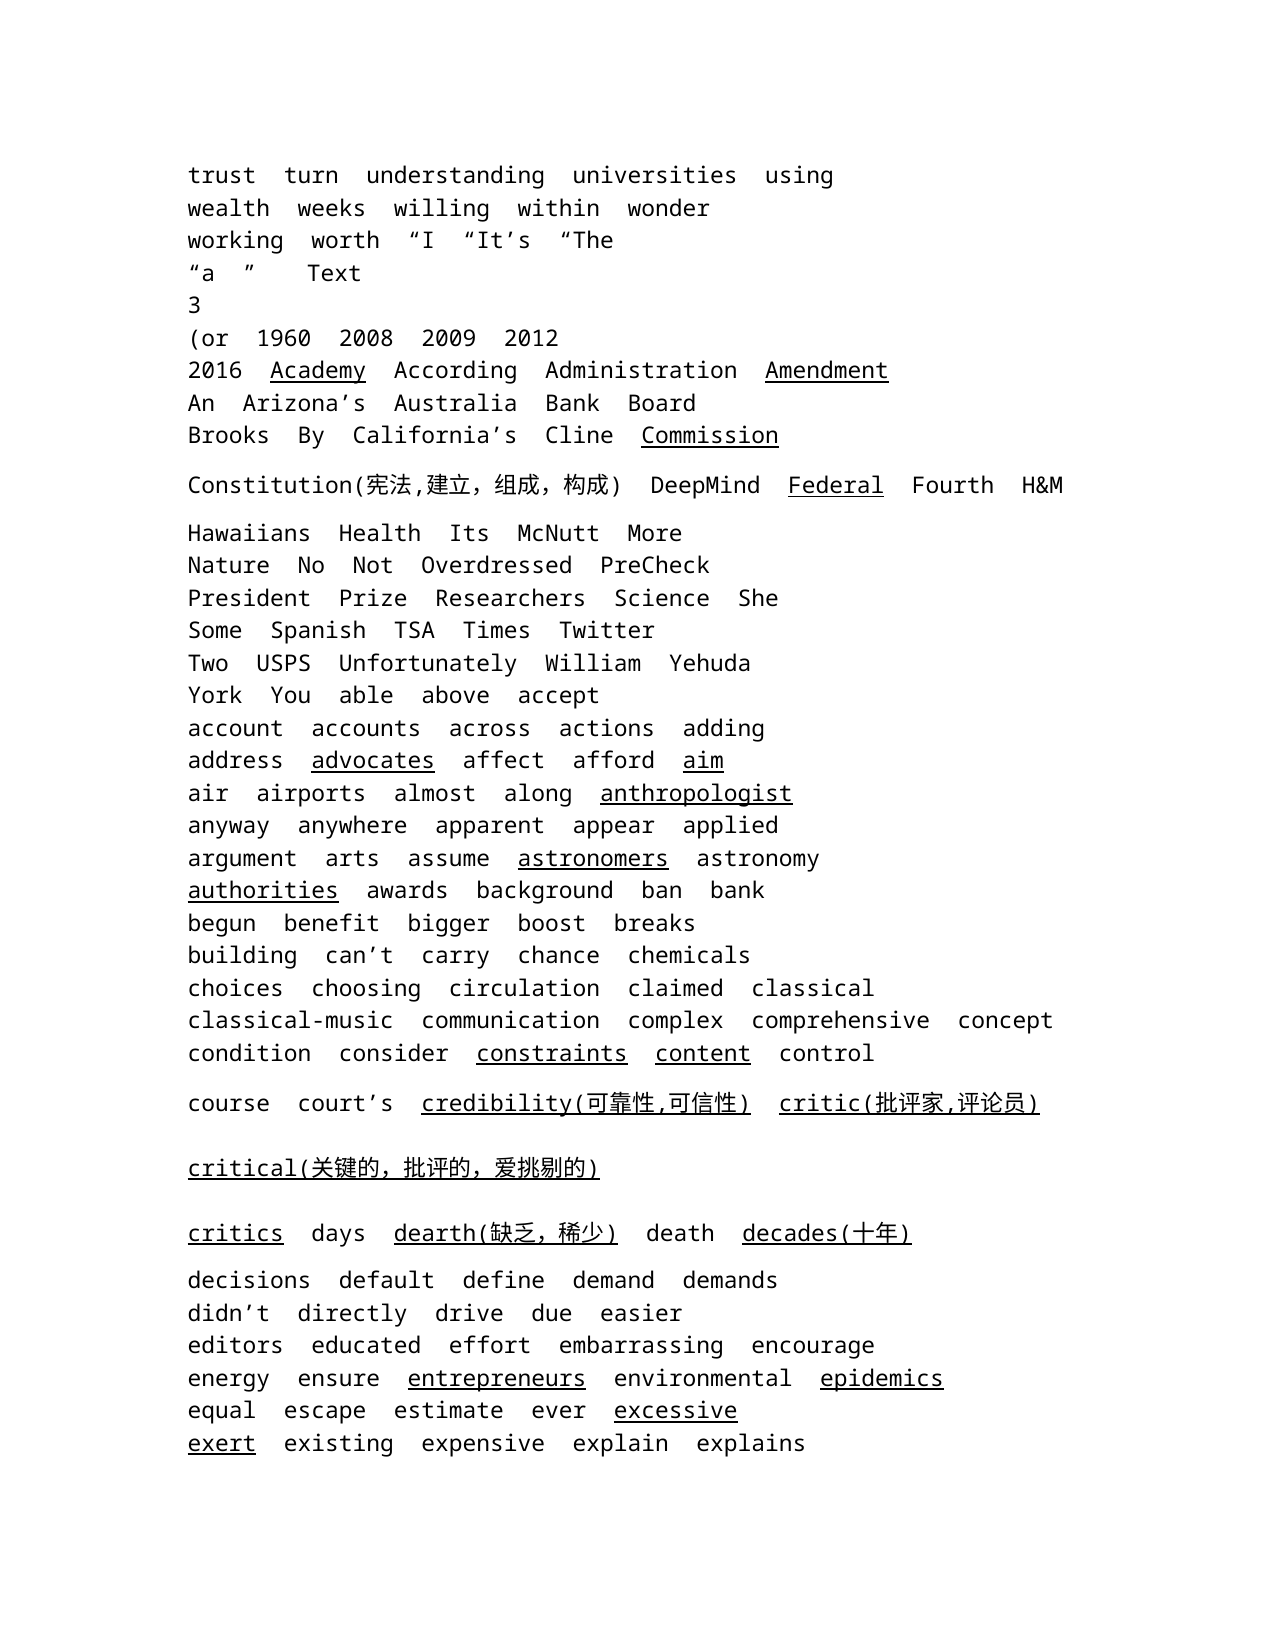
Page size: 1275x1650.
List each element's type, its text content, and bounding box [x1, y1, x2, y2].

text course court’s credibility(可靠性,可信性) critic(批评家,评论员) critical(关键的，批评的，爱挑剔的) [187, 1069, 1087, 1199]
text authorities awards background ban bank [187, 874, 1087, 906]
text condition consider constraints content control [187, 1036, 1087, 1069]
text (or 1960 2008 2009 2012 [187, 321, 1087, 354]
text address advocates affect afford aim [187, 744, 1087, 776]
text account accounts across actions adding [187, 711, 1087, 744]
text choices choosing circulation claimed classical [187, 971, 1087, 1004]
text argument arts assume astronomers astronomy [187, 841, 1087, 874]
text Hawaiians Health Its McNutt More [187, 516, 1087, 549]
text York You able above accept [187, 679, 1087, 711]
text building can’t carry chance chemicals [187, 939, 1087, 971]
text didn’t directly drive due easier [187, 1296, 1087, 1329]
text working worth “I “It’s “The [187, 224, 1087, 256]
text air airports almost along anthropologist [187, 776, 1087, 809]
text 2016 Academy According Administration Amendment [187, 354, 1087, 386]
text Brooks By California’s Cline Commission [187, 419, 1087, 451]
text energy ensure entrepreneurs environmental epidemics [187, 1361, 1087, 1394]
text begun benefit bigger boost breaks [187, 906, 1087, 939]
text equal escape estimate ever excessive [187, 1394, 1087, 1426]
text trust turn understanding universities using [187, 159, 1087, 191]
text Nature No Not Overdressed PreCheck [187, 549, 1087, 581]
text classical-music communication complex comprehensive concept [187, 1004, 1087, 1036]
text President Prize Researchers Science She [187, 581, 1087, 614]
text critics days dearth(缺乏，稀少) death decades(十年) [187, 1199, 1087, 1264]
text Two USPS Unfortunately William Yehuda [187, 646, 1087, 679]
text decisions default define demand demands [187, 1264, 1087, 1296]
text An Arizona’s Australia Bank Board [187, 386, 1087, 419]
text editors educated effort embarrassing encourage [187, 1329, 1087, 1361]
text “a ” Text [187, 256, 1087, 289]
text Constitution(宪法,建立，组成，构成) DeepMind Federal Fourth H&M [187, 451, 1087, 516]
text wealth weeks willing within wonder [187, 191, 1087, 224]
text 3 [187, 289, 1087, 321]
text Some Spanish TSA Times Twitter [187, 614, 1087, 646]
text anyway anywhere apparent appear applied [187, 809, 1087, 841]
text exert existing expensive explain explains [187, 1426, 1087, 1459]
